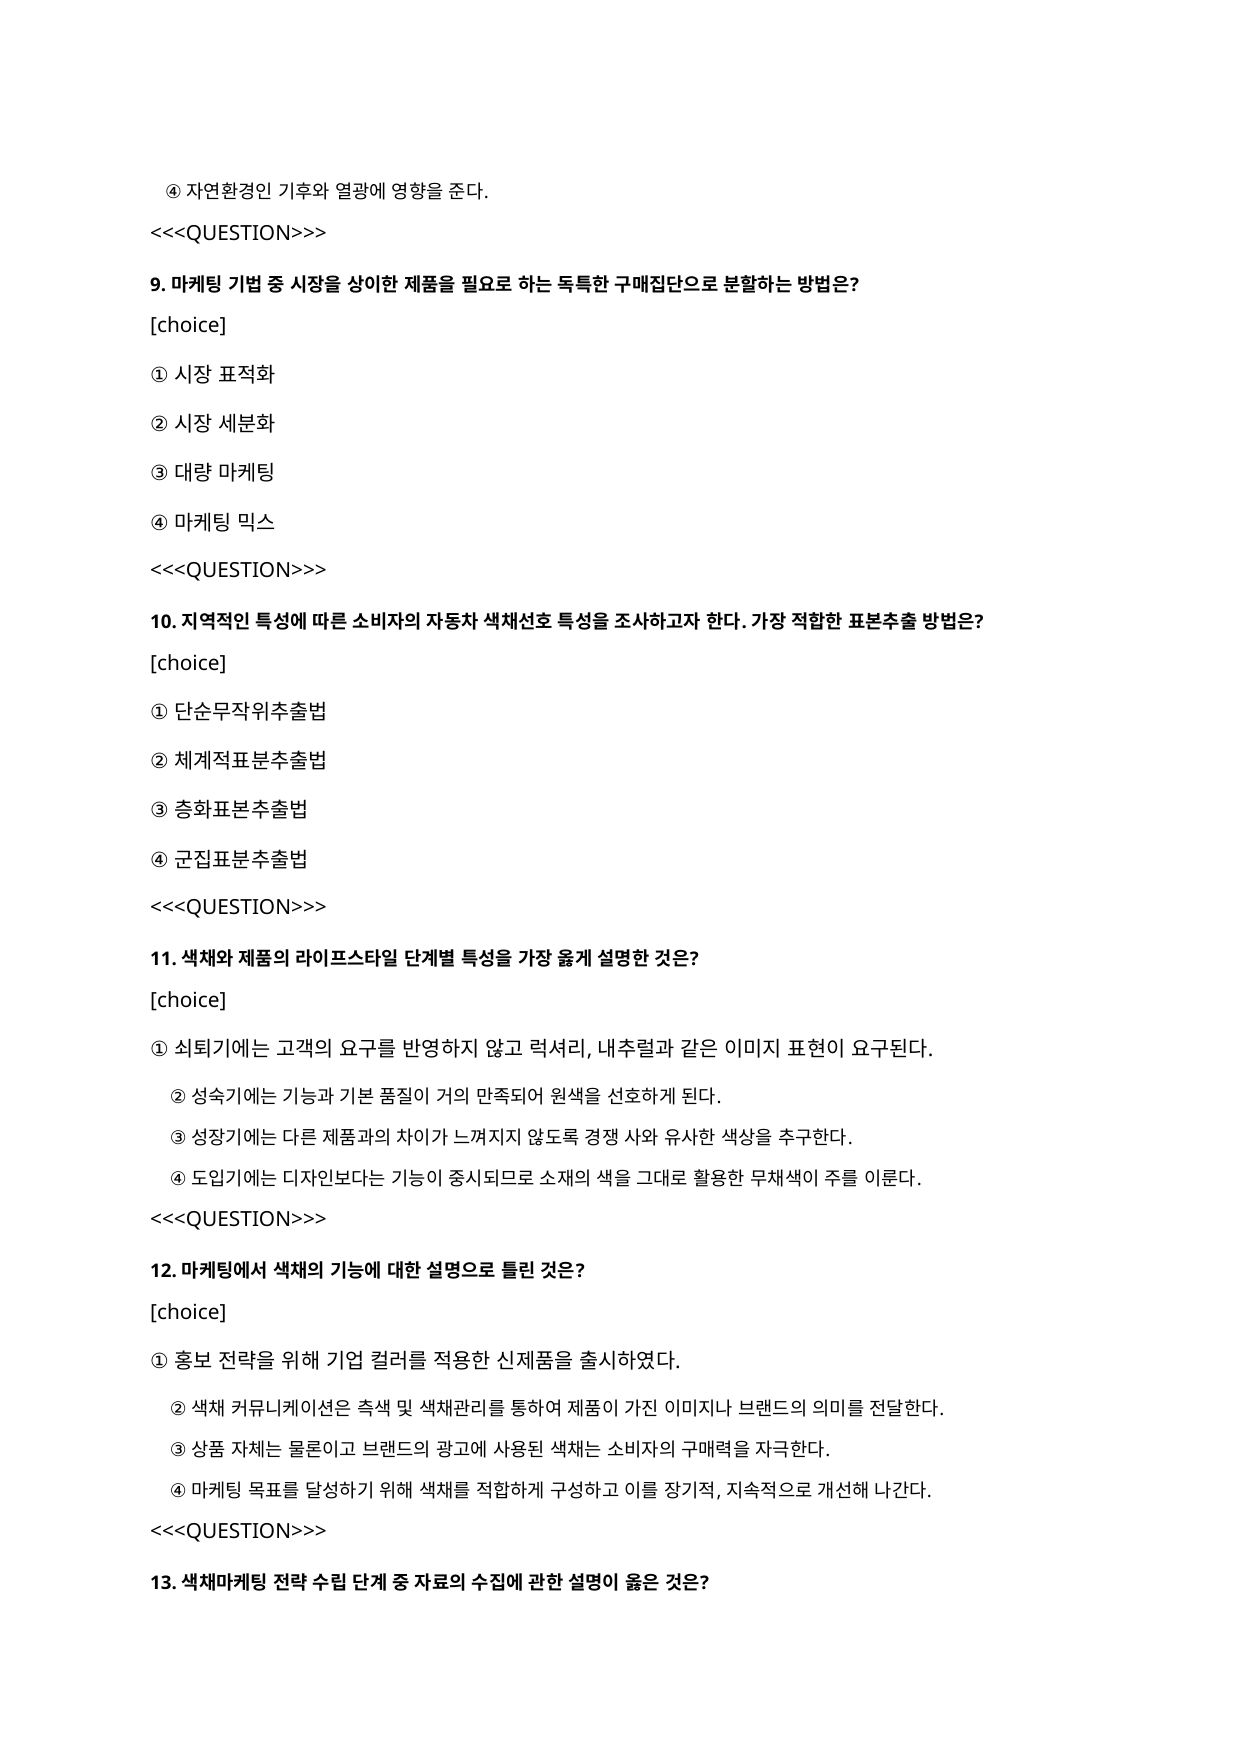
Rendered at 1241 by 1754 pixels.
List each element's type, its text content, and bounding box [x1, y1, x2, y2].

text ④ 자연환경인 기후와 열광에 영향을 준다. [150, 177, 1090, 204]
text [choice] [150, 985, 1090, 1013]
text <<<QUESTION>>> [150, 1516, 1090, 1545]
text ③ 상품 자체는 물론이고 브랜드의 광고에 사용된 색채는 소비자의 구매력을 자극한다. [150, 1434, 1090, 1462]
text ① 시장 표적화 [150, 358, 1090, 388]
text ④ 마케팅 믹스 [150, 506, 1090, 536]
text 13. 색채마케팅 전략 수립 단계 중 자료의 수집에 관한 설명이 옳은 것은? [150, 1568, 1090, 1595]
text [choice] [150, 311, 1090, 339]
text ② 시장 세분화 [150, 407, 1090, 437]
text <<<QUESTION>>> [150, 1204, 1090, 1233]
text 11. 색채와 제품의 라이프스타일 단계별 특성을 가장 옳게 설명한 것은? [150, 944, 1090, 971]
text [choice] [150, 1297, 1090, 1325]
text <<<QUESTION>>> [150, 218, 1090, 247]
text ① 홍보 전략을 위해 기업 컬러를 적용한 신제품을 출시하였다. [150, 1344, 1090, 1374]
text ④ 군집표분추출법 [150, 843, 1090, 873]
text ③ 대량 마케팅 [150, 457, 1090, 487]
text ② 색채 커뮤니케이션은 측색 및 색채관리를 통하여 제품이 가진 이미지나 브랜드의 의미를 전달한다. [150, 1393, 1090, 1421]
text ③ 층화표본추출법 [150, 794, 1090, 824]
text <<<QUESTION>>> [150, 555, 1090, 584]
text [choice] [150, 648, 1090, 676]
text ① 단순무작위추출법 [150, 695, 1090, 725]
text ④ 도입기에는 디자인보다는 기능이 중시되므로 소재의 색을 그대로 활용한 무채색이 주를 이룬다. [150, 1163, 1090, 1191]
text 12. 마케팅에서 색채의 기능에 대한 설명으로 틀린 것은? [150, 1256, 1090, 1283]
text ③ 성장기에는 다른 제품과의 차이가 느껴지지 않도록 경쟁 사와 유사한 색상을 추구한다. [150, 1122, 1090, 1150]
text <<<QUESTION>>> [150, 892, 1090, 921]
text ② 성숙기에는 기능과 기본 품질이 거의 만족되어 원색을 선호하게 된다. [150, 1082, 1090, 1109]
text ② 체계적표분추출법 [150, 744, 1090, 775]
text ① 쇠퇴기에는 고객의 요구를 반영하지 않고 럭셔리, 내추럴과 같은 이미지 표현이 요구된다. [150, 1032, 1090, 1062]
text 9. 마케팅 기법 중 시장을 상이한 제품을 필요로 하는 독특한 구매집단으로 분할하는 방법은? [150, 269, 1090, 297]
text ④ 마케팅 목표를 달성하기 위해 색채를 적합하게 구성하고 이를 장기적, 지속적으로 개선해 나간다. [150, 1475, 1090, 1502]
text 10. 지역적인 특성에 따른 소비자의 자동차 색채선호 특성을 조사하고자 한다. 가장 적합한 표본추출 방법은? [150, 607, 1090, 634]
